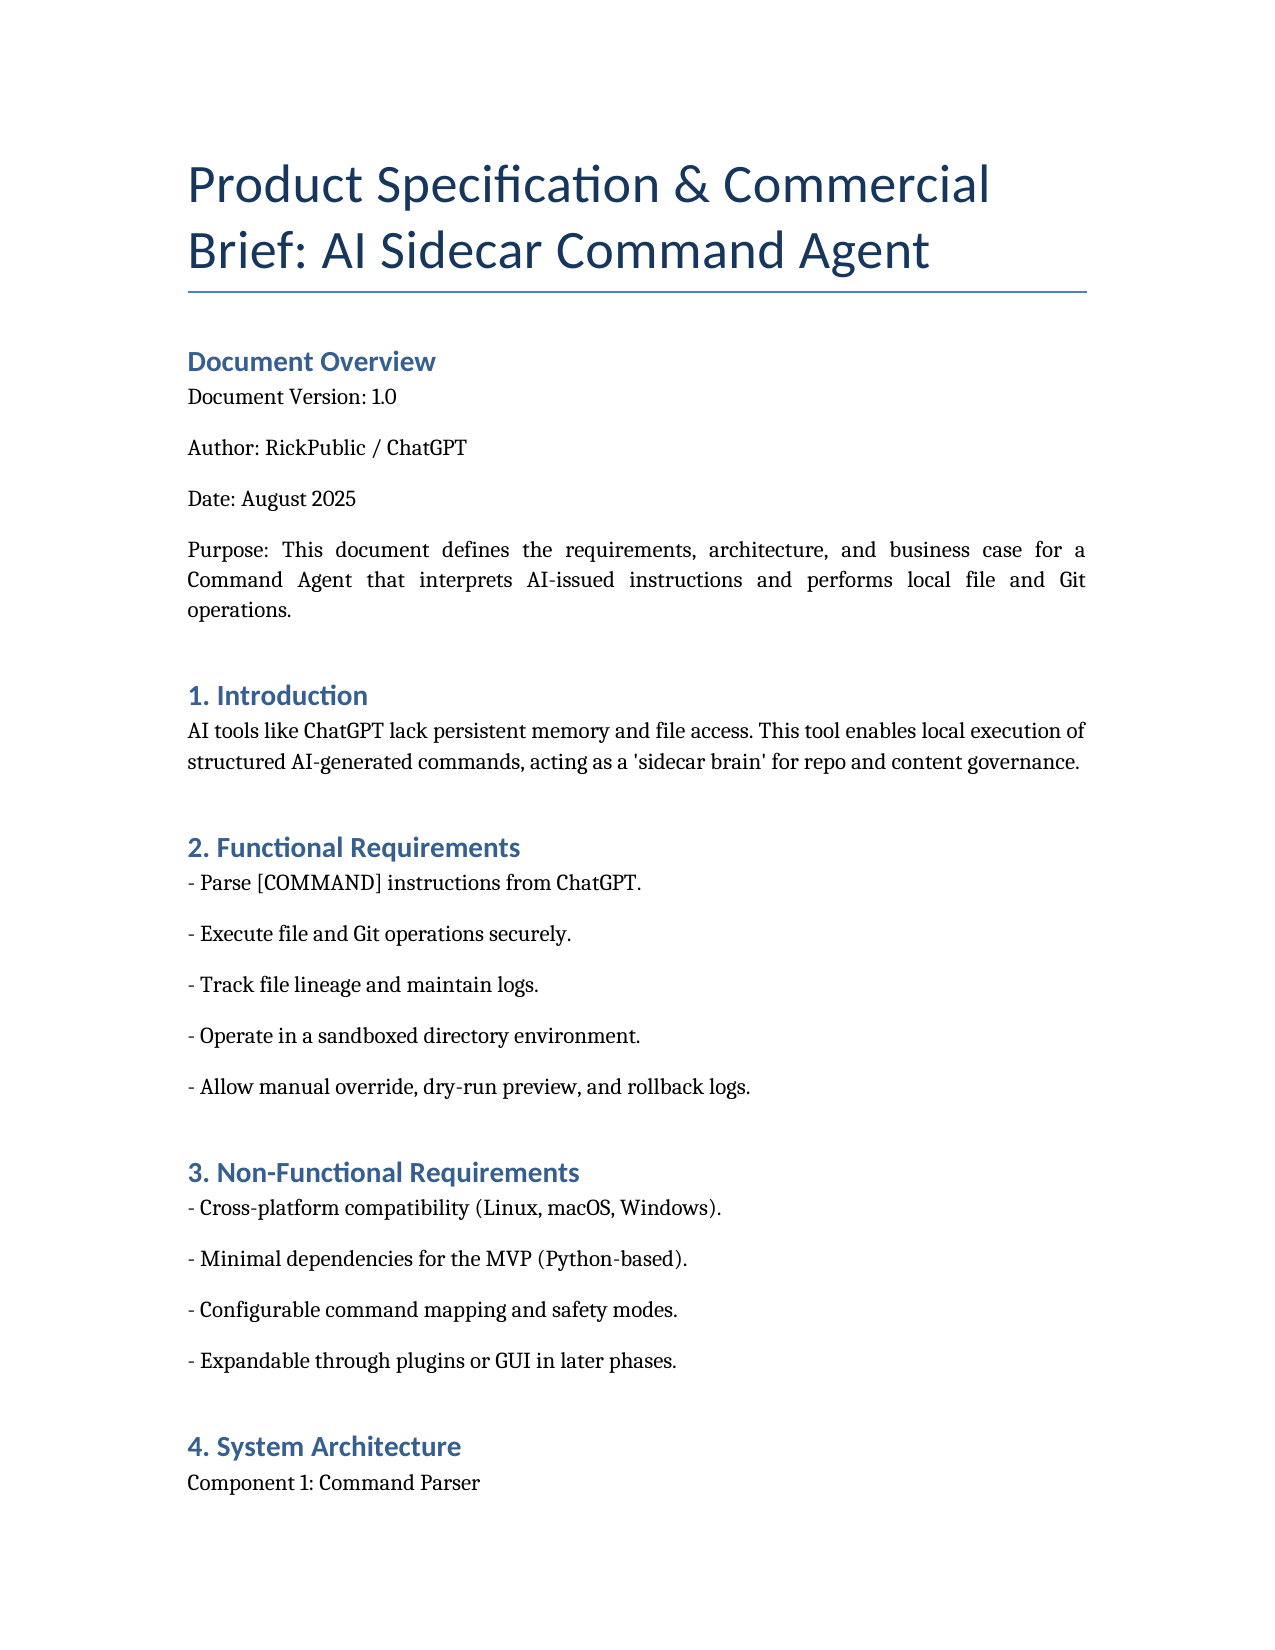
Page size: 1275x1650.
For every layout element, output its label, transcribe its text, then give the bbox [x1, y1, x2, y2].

text Date: August 2025 [187, 486, 1087, 512]
text - Expandable through plugins or GUI in later phases. [187, 1348, 1087, 1374]
subtitle 4. System Architecture [187, 1428, 1087, 1464]
text Document Version: 1.0 [187, 384, 1087, 410]
text AI tools like ChatGPT lack persistent memory and file access. This tool enables local execution of structured AI-generated commands, acting as a 'sidecar brain' for repo and content governance. [187, 718, 1087, 775]
text - Cross-platform compatibility (Linux, macOS, Windows). [187, 1195, 1087, 1221]
text - Parse [COMMAND] instructions from ChatGPT. [187, 870, 1087, 896]
subtitle 3. Non-Functional Requirements [187, 1154, 1087, 1190]
text - Track file lineage and maintain logs. [187, 972, 1087, 998]
subtitle 1. Introduction [187, 677, 1087, 713]
text - Execute file and Git operations securely. [187, 921, 1087, 947]
text Purpose: This document defines the requirements, architecture, and business case for a Command Agent that interprets AI-issued instructions and performs local file and Git operations. [187, 537, 1087, 623]
subtitle 2. Functional Requirements [187, 829, 1087, 864]
text Author: RickPublic / ChatGPT [187, 435, 1087, 461]
text - Minimal dependencies for the MVP (Python-based). [187, 1246, 1087, 1272]
text Component 1: Command Parser [187, 1469, 1087, 1496]
text - Operate in a sandboxed directory environment. [187, 1023, 1087, 1049]
text - Allow manual override, dry-run preview, and rollback logs. [187, 1074, 1087, 1100]
subtitle Document Overview [187, 343, 1087, 378]
text - Configurable command mapping and safety modes. [187, 1297, 1087, 1323]
title Product Specification & Commercial Brief: AI Sidecar Command Agent [187, 150, 1087, 293]
